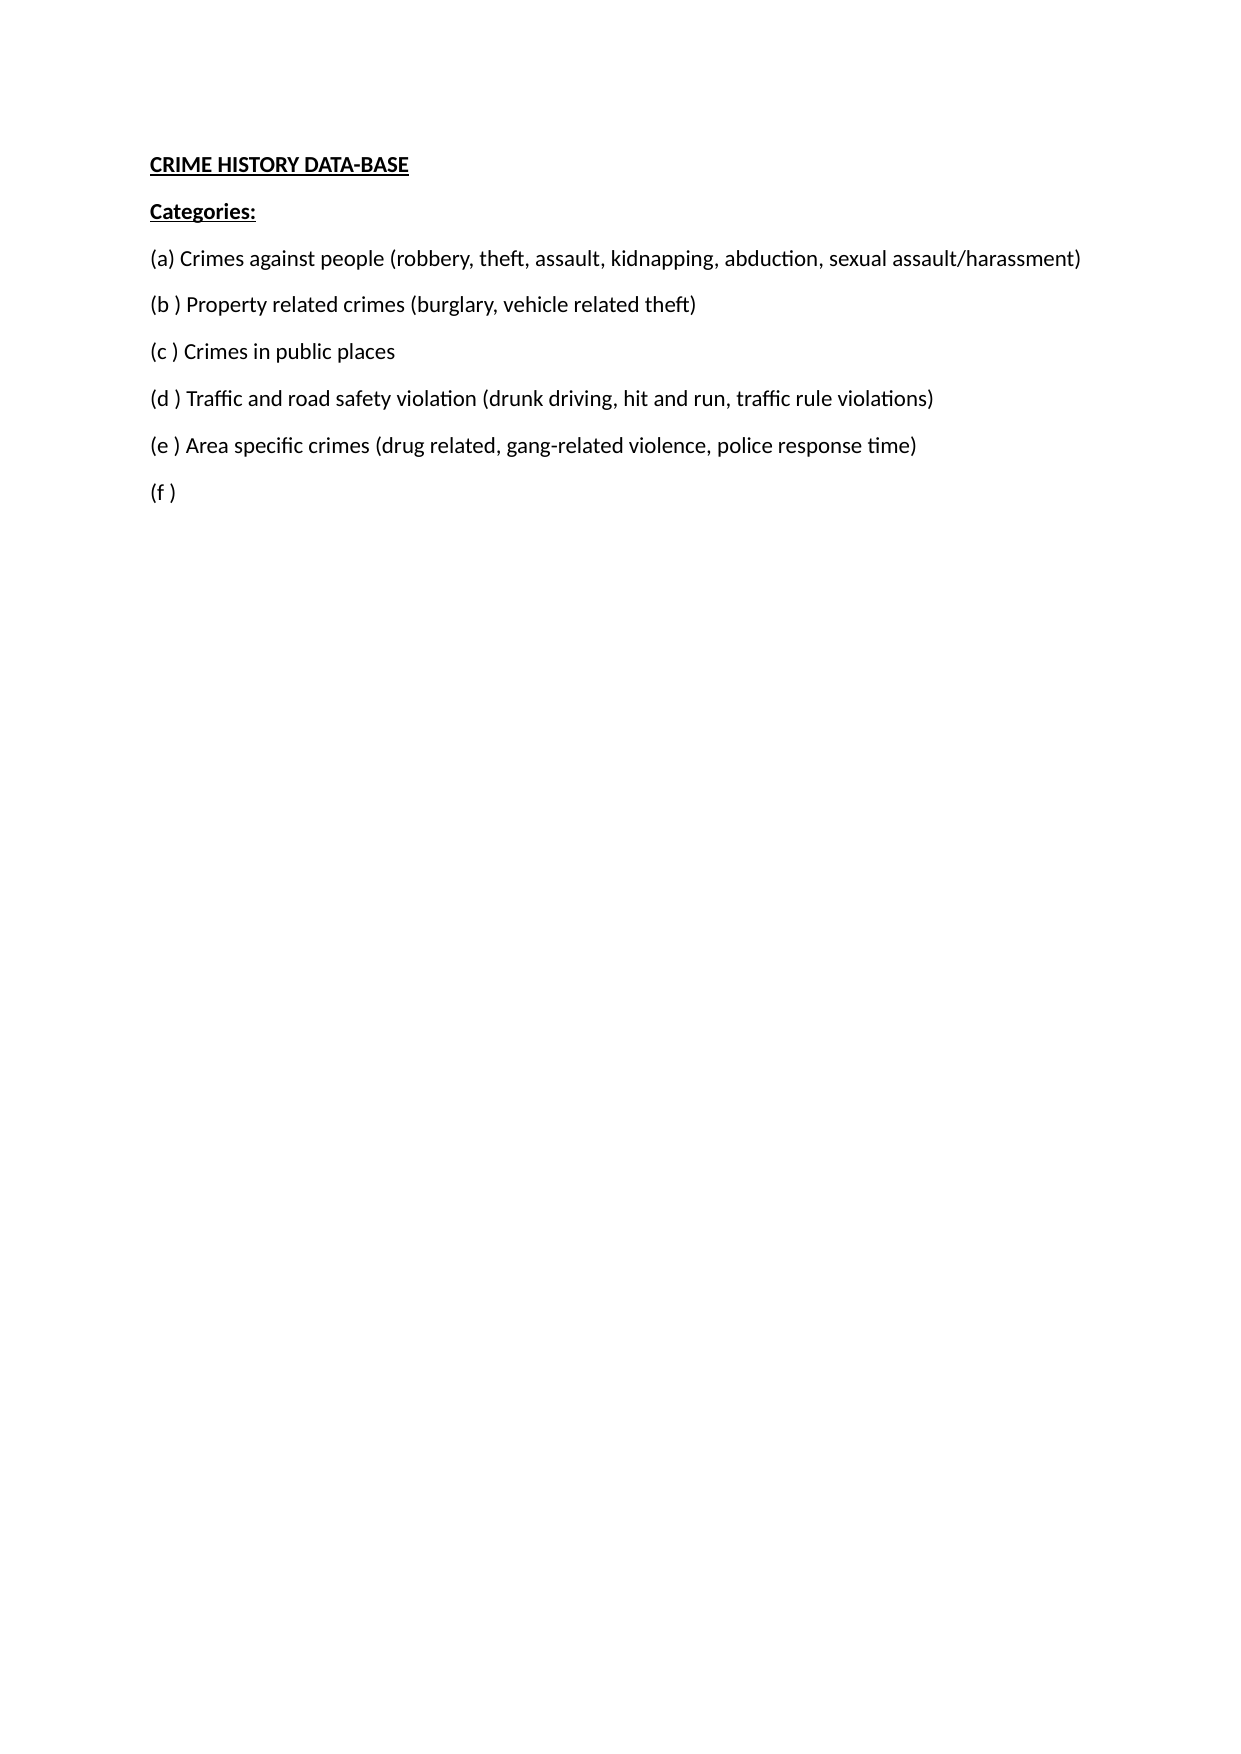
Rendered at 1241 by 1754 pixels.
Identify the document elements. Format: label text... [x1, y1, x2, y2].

text Categories: [150, 197, 1090, 225]
text (a) Crimes against people (robbery, theft, assault, kidnapping, abduction, sexual assault/harassment) [150, 244, 1090, 272]
text (d ) Traffic and road safety violation (drunk driving, hit and run, traffic rule violations) [150, 384, 1090, 412]
text (c ) Crimes in public places [150, 337, 1090, 366]
text CRIME HISTORY DATA-BASE [150, 150, 1090, 178]
text (b ) Property related crimes (burglary, vehicle related theft) [150, 291, 1090, 319]
text (e ) Area specific crimes (drug related, gang-related violence, police response time) [150, 431, 1090, 459]
text (f ) [150, 478, 1090, 506]
